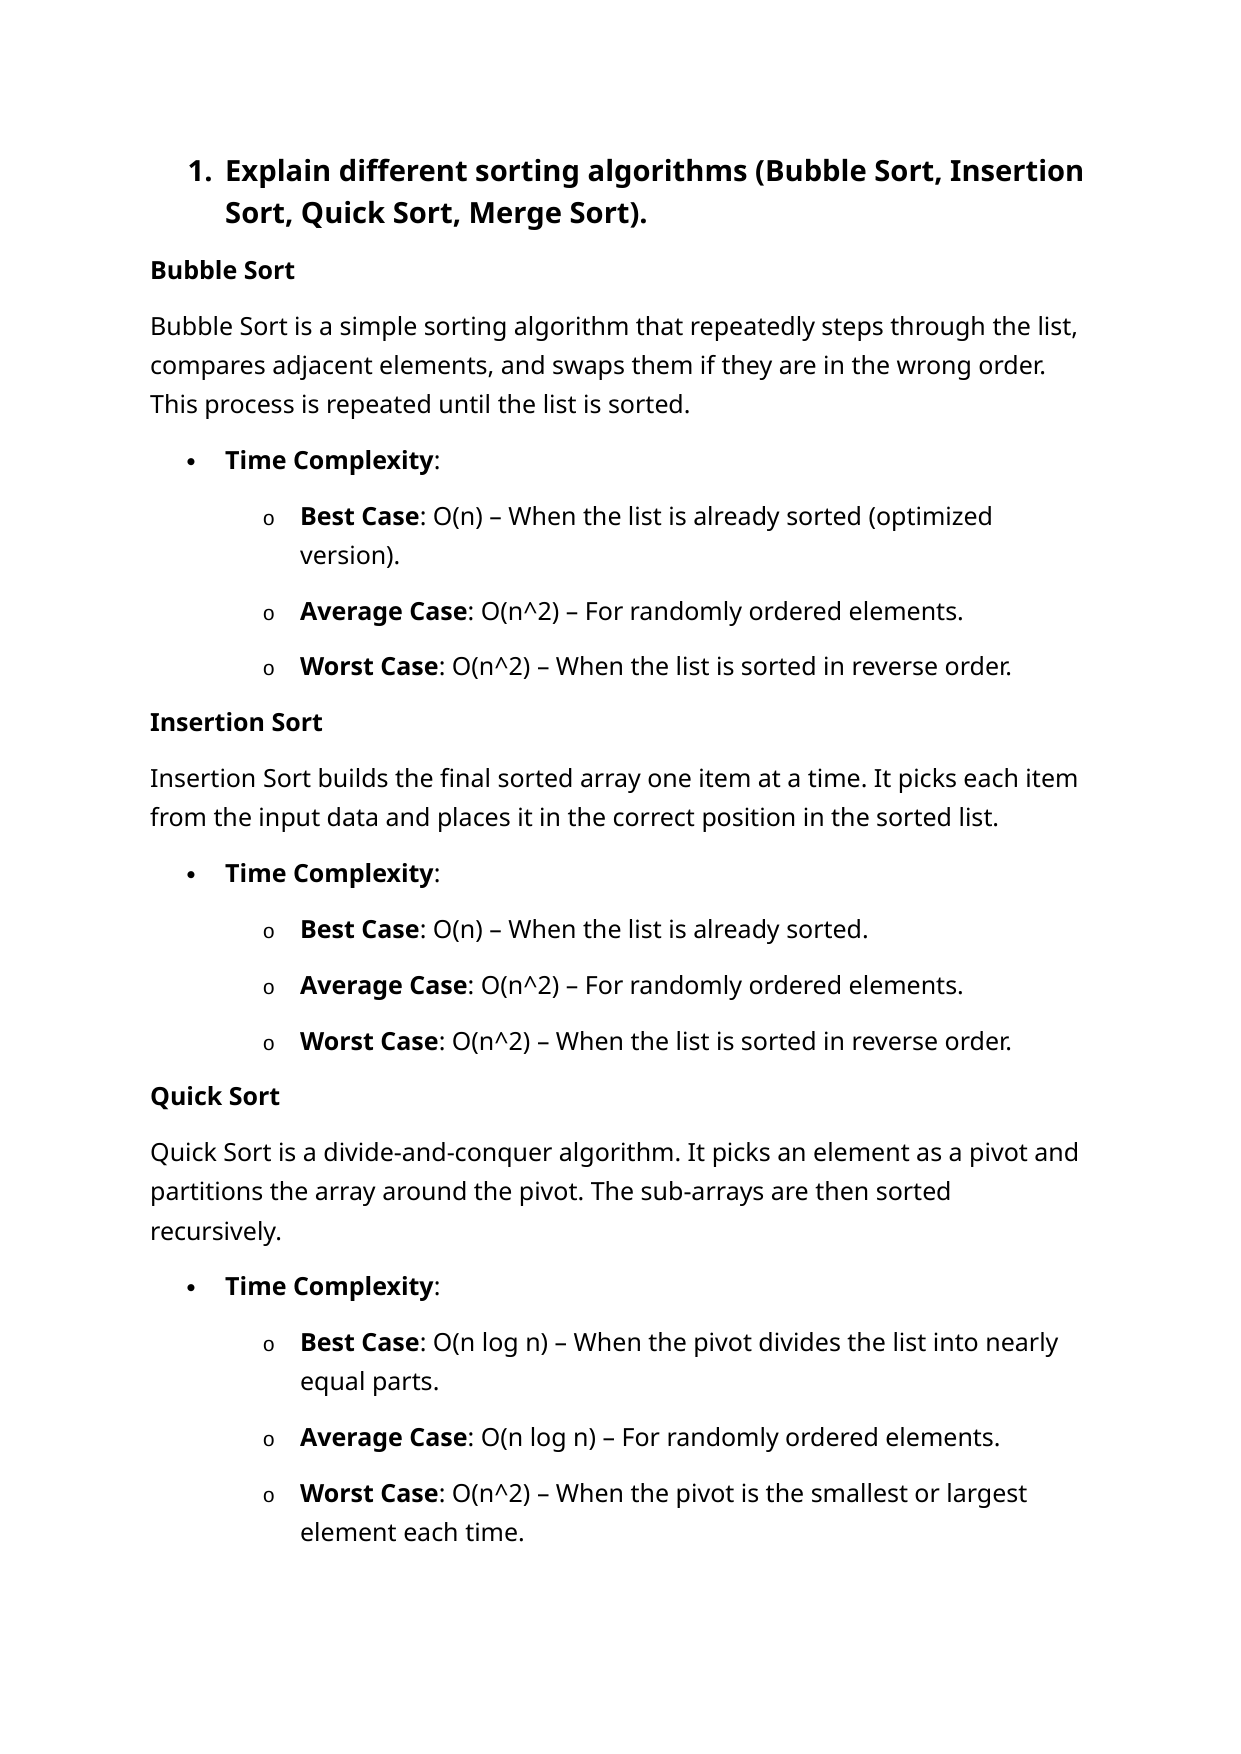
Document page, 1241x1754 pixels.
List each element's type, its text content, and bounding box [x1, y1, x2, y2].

list Worst Case: O(n^2) – When the list is sorted in reverse order. [262, 1023, 1090, 1057]
list Average Case: O(n log n) – For randomly ordered elements. [262, 1420, 1090, 1454]
list Time Complexity: [187, 856, 1090, 890]
text Bubble Sort [150, 252, 1090, 286]
list Best Case: O(n log n) – When the pivot divides the list into nearly equal parts. [262, 1325, 1090, 1398]
text Insertion Sort builds the final sorted array one item at a time. It picks each item from the input data and places it in the correct position in the sorted list. [150, 761, 1090, 834]
text Insertion Sort [150, 705, 1090, 739]
list Best Case: O(n) – When the list is already sorted (optimized version). [262, 498, 1090, 571]
list Worst Case: O(n^2) – When the list is sorted in reverse order. [262, 649, 1090, 683]
text Quick Sort is a divide-and-conquer algorithm. It picks an element as a pivot and partitions the array around the pivot. The sub-arrays are then sorted recursively. [150, 1135, 1090, 1247]
list Average Case: O(n^2) – For randomly ordered elements. [262, 593, 1090, 627]
list Time Complexity: [187, 1269, 1090, 1303]
list Explain different sorting algorithms (Bubble Sort, Insertion Sort, Quick Sort, Merge Sort). [187, 150, 1090, 232]
text Bubble Sort is a simple sorting algorithm that repeatedly steps through the list, compares adjacent elements, and swaps them if they are in the wrong order. This process is repeated until the list is sorted. [150, 308, 1090, 421]
text Quick Sort [150, 1079, 1090, 1113]
list Average Case: O(n^2) – For randomly ordered elements. [262, 967, 1090, 1001]
list Time Complexity: [187, 442, 1090, 476]
list Best Case: O(n) – When the list is already sorted. [262, 911, 1090, 946]
list Worst Case: O(n^2) – When the pivot is the smallest or largest element each time. [262, 1476, 1090, 1549]
